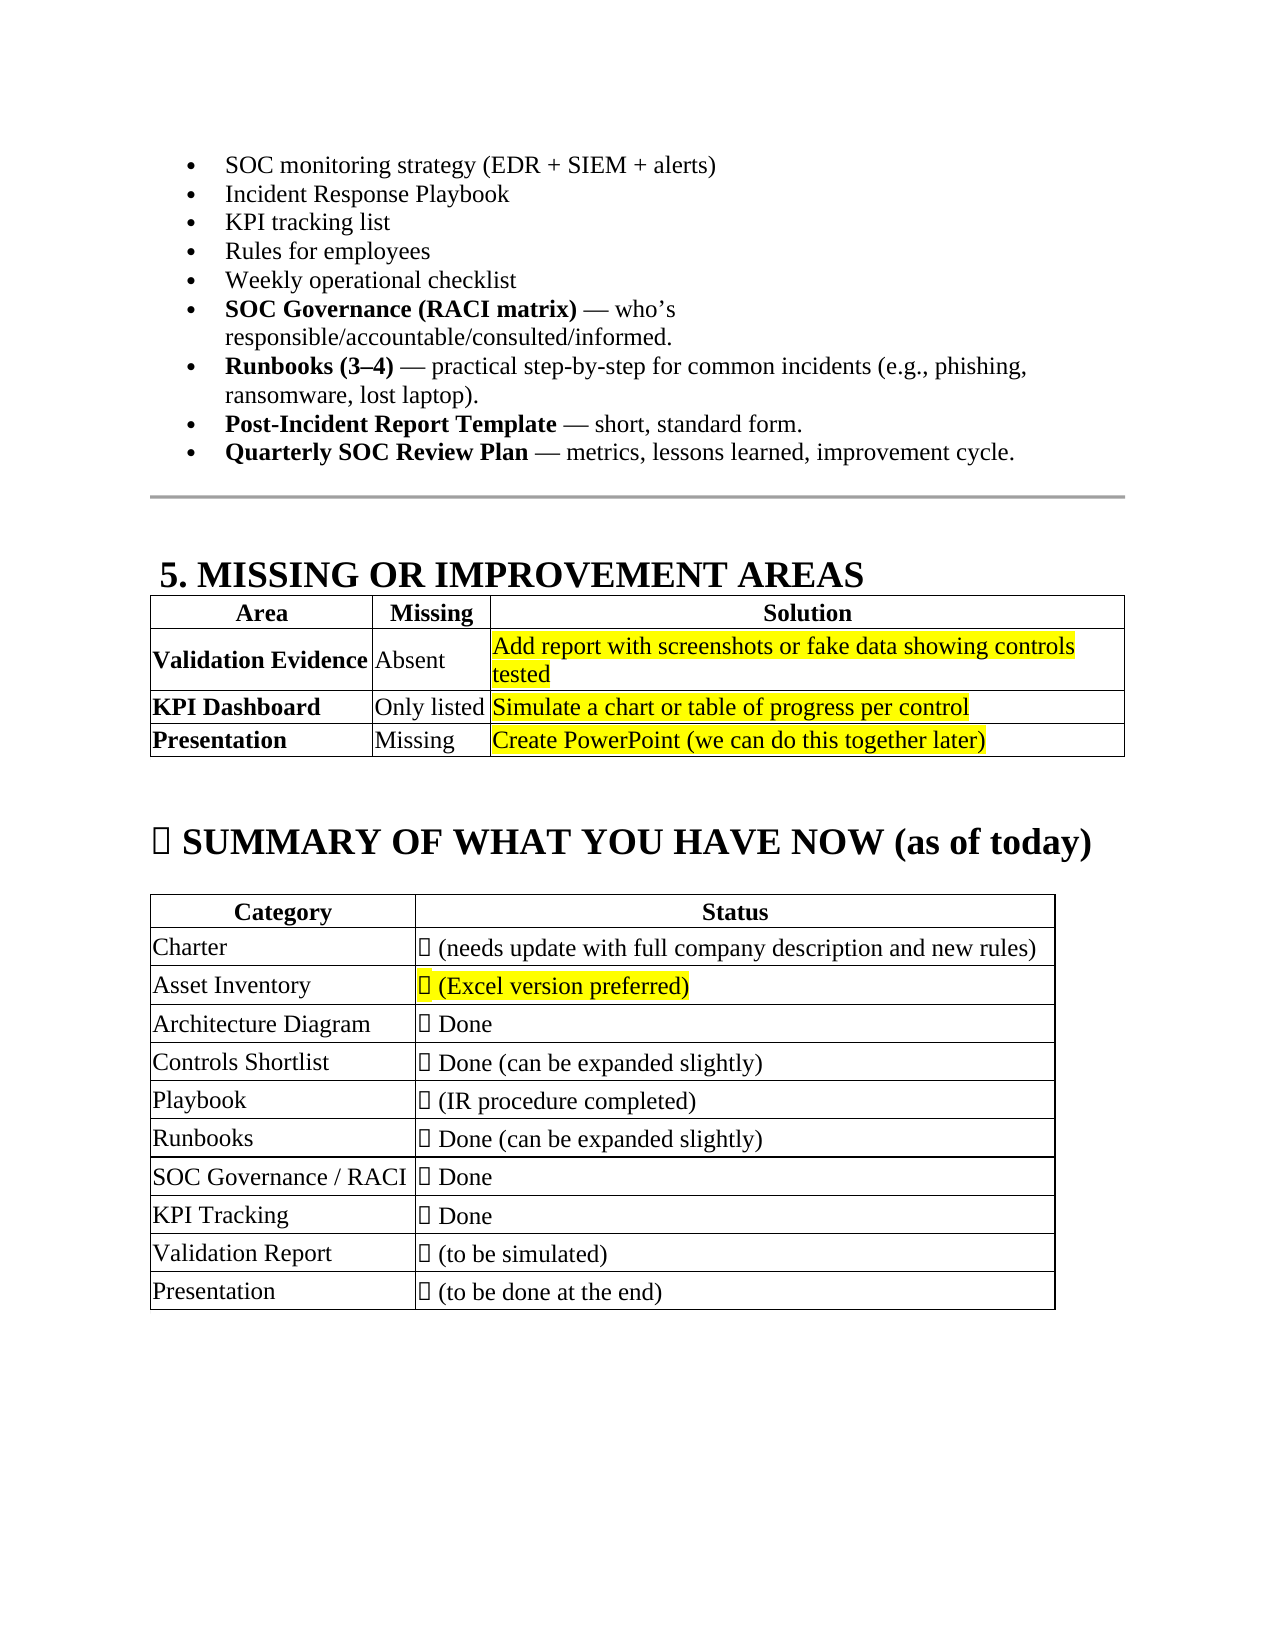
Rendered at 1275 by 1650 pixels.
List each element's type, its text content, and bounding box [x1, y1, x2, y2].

table_header Status [416, 895, 1054, 927]
list Quarterly SOC Review Plan — metrics, lessons learned, improvement cycle. [187, 437, 1125, 466]
table_cell ✅ Done (can be expanded slightly) [416, 1043, 1054, 1080]
table_cell Asset Inventory [151, 966, 415, 1003]
table_cell KPI Tracking [151, 1196, 415, 1233]
list Post-Incident Report Template — short, standard form. [187, 409, 1125, 437]
table_cell ✅ Done [416, 1196, 1054, 1233]
table_cell Architecture Diagram [151, 1005, 415, 1042]
list KPI tracking list [187, 207, 1125, 236]
table_cell ✅ (IR procedure completed) [416, 1081, 1054, 1118]
table_cell SOC Governance / RACI [151, 1158, 415, 1195]
table_header Area [151, 596, 372, 628]
table_cell Controls Shortlist [151, 1043, 415, 1080]
table_cell Simulate a chart or table of progress per control [491, 691, 1124, 723]
text ✅ SUMMARY OF WHAT YOU HAVE NOW (as of today) [150, 814, 1125, 865]
table_cell Create PowerPoint (we can do this together later) [491, 724, 1124, 756]
list Runbooks (3–4) — practical step-by-step for common incidents (e.g., phishing, ransomware, lost laptop). [187, 351, 1125, 409]
table_cell Validation Report [151, 1234, 415, 1271]
table_header Solution [491, 596, 1124, 628]
table_cell Validation Evidence [151, 629, 372, 690]
table_cell Only listed [373, 691, 490, 723]
table_cell ✅ (Excel version preferred) [416, 966, 1054, 1003]
list Weekly operational checklist [187, 265, 1125, 294]
table_cell ❌ (to be done at the end) [416, 1272, 1054, 1309]
table_cell ✅ Done [416, 1005, 1054, 1042]
table_cell KPI Dashboard [151, 691, 372, 723]
table_cell Missing [373, 724, 490, 756]
table_cell ❌ (to be simulated) [416, 1234, 1054, 1271]
table_cell Absent [373, 629, 490, 690]
table_header Missing [373, 596, 490, 628]
table_cell Presentation [151, 724, 372, 756]
table_header Category [151, 895, 415, 927]
table_cell ✅ (needs update with full company description and new rules) [416, 928, 1054, 965]
text 5. MISSING OR IMPROVEMENT AREAS [150, 552, 1125, 595]
list SOC monitoring strategy (EDR + SIEM + alerts) [187, 150, 1125, 179]
table_cell Presentation [151, 1272, 415, 1309]
list Rules for employees [187, 236, 1125, 265]
list Incident Response Playbook [187, 179, 1125, 207]
table_cell Runbooks [151, 1119, 415, 1156]
table_cell ✅ Done (can be expanded slightly) [416, 1119, 1054, 1156]
table_cell ✅ Done [416, 1158, 1054, 1195]
list SOC Governance (RACI matrix) — who’s responsible/accountable/consulted/informed. [187, 294, 1125, 351]
table_cell Add report with screenshots or fake data showing controls tested [491, 629, 1124, 690]
table_cell Playbook [151, 1081, 415, 1118]
table_cell Charter [151, 928, 415, 965]
